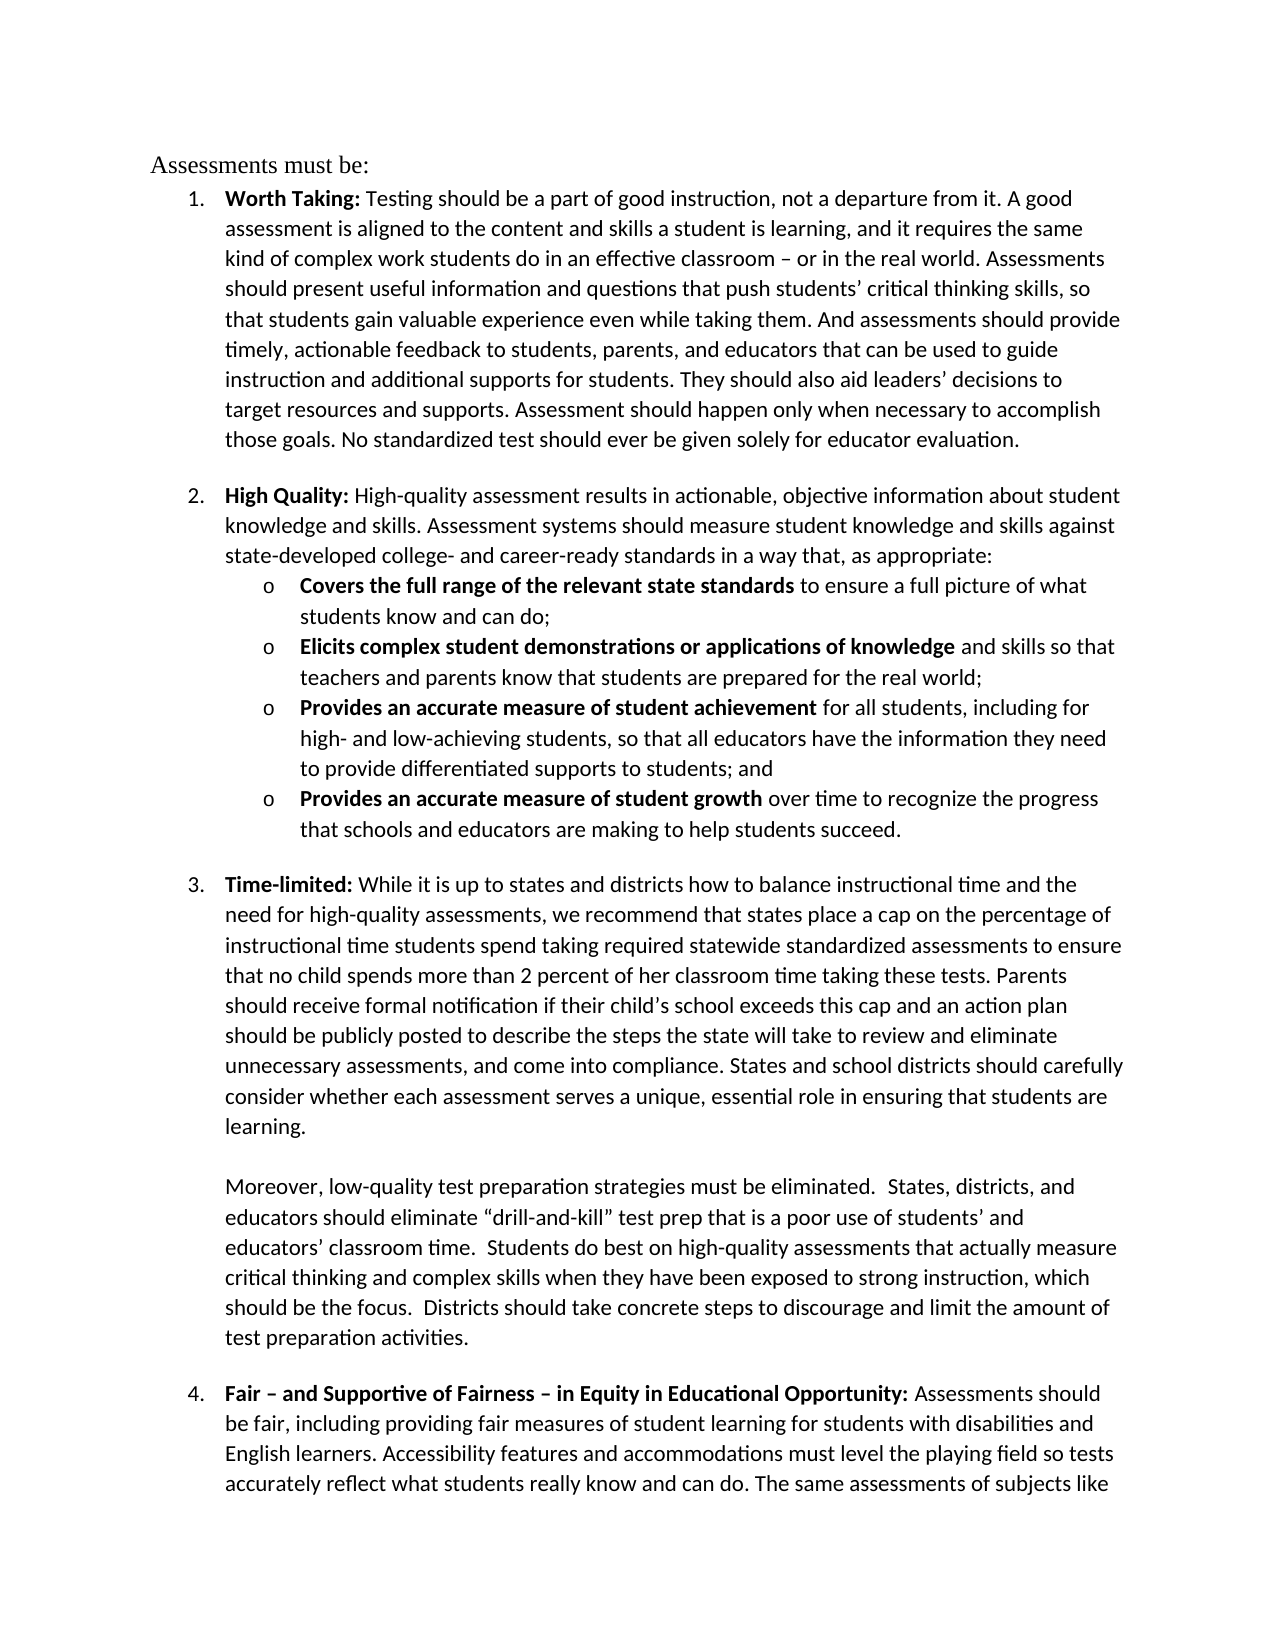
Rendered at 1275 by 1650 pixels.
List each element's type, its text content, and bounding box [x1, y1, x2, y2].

list Provides an accurate measure of student achievement for all students, including for high- and low-achieving students, so that all educators have the information they need to provide differentiated supports to students; and [262, 693, 1125, 782]
list Provides an accurate measure of student growth over time to recognize the progress that schools and educators are making to help students succeed. [262, 784, 1125, 843]
list Elicits complex student demonstrations or applications of knowledge and skills so that teachers and parents know that students are prepared for the real world; [262, 632, 1125, 691]
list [187, 1379, 1125, 1497]
list Covers the full range of the relevant state standards to ensure a full picture of what students know and can do; [262, 571, 1125, 630]
text Assessments must be: [150, 150, 1125, 179]
list High Quality: High-quality assessment results in actionable, objective information about student knowledge and skills. Assessment systems should measure student knowledge and skills against state-developed college- and career-ready standards in a way that, as appropriate: [187, 481, 1125, 569]
list Time-limited: While it is up to states and districts how to balance instructional time and the need for high-quality assessments, we recommend that states place a cap on the percentage of instructional time students spend taking required statewide standardized assessments to ensure that no child spends more than 2 percent of her classroom time taking these tests. Parents should receive formal notification if their child’s school exceeds this cap and an action plan should be publicly posted to describe the steps the state will take to review and eliminate unnecessary assessments, and come into compliance. States and school districts should carefully consider whether each assessment serves a unique, essential role in ensuring that students are learning. Moreover, low-quality test preparation strategies must be eliminated. States, districts, and educators should eliminate “drill-and-kill” test prep that is a poor use of students’ and educators’ classroom time. Students do best on high-quality assessments that actually measure critical thinking and complex skills when they have been exposed to strong instruction, which should be the focus. Districts should take concrete steps to discourage and limit the amount of test preparation activities. [187, 870, 1125, 1351]
list Worth Taking: Testing should be a part of good instruction, not a departure from it. A good assessment is aligned to the content and skills a student is learning, and it requires the same kind of complex work students do in an effective classroom – or in the real world. Assessments should present useful information and questions that push students’ critical thinking skills, so that students gain valuable experience even while taking them. And assessments should provide timely, actionable feedback to students, parents, and educators that can be used to guide instruction and additional supports for students. They should also aid leaders’ decisions to target resources and supports. Assessment should happen only when necessary to accomplish those goals. No standardized test should ever be given solely for educator evaluation. [187, 184, 1125, 453]
